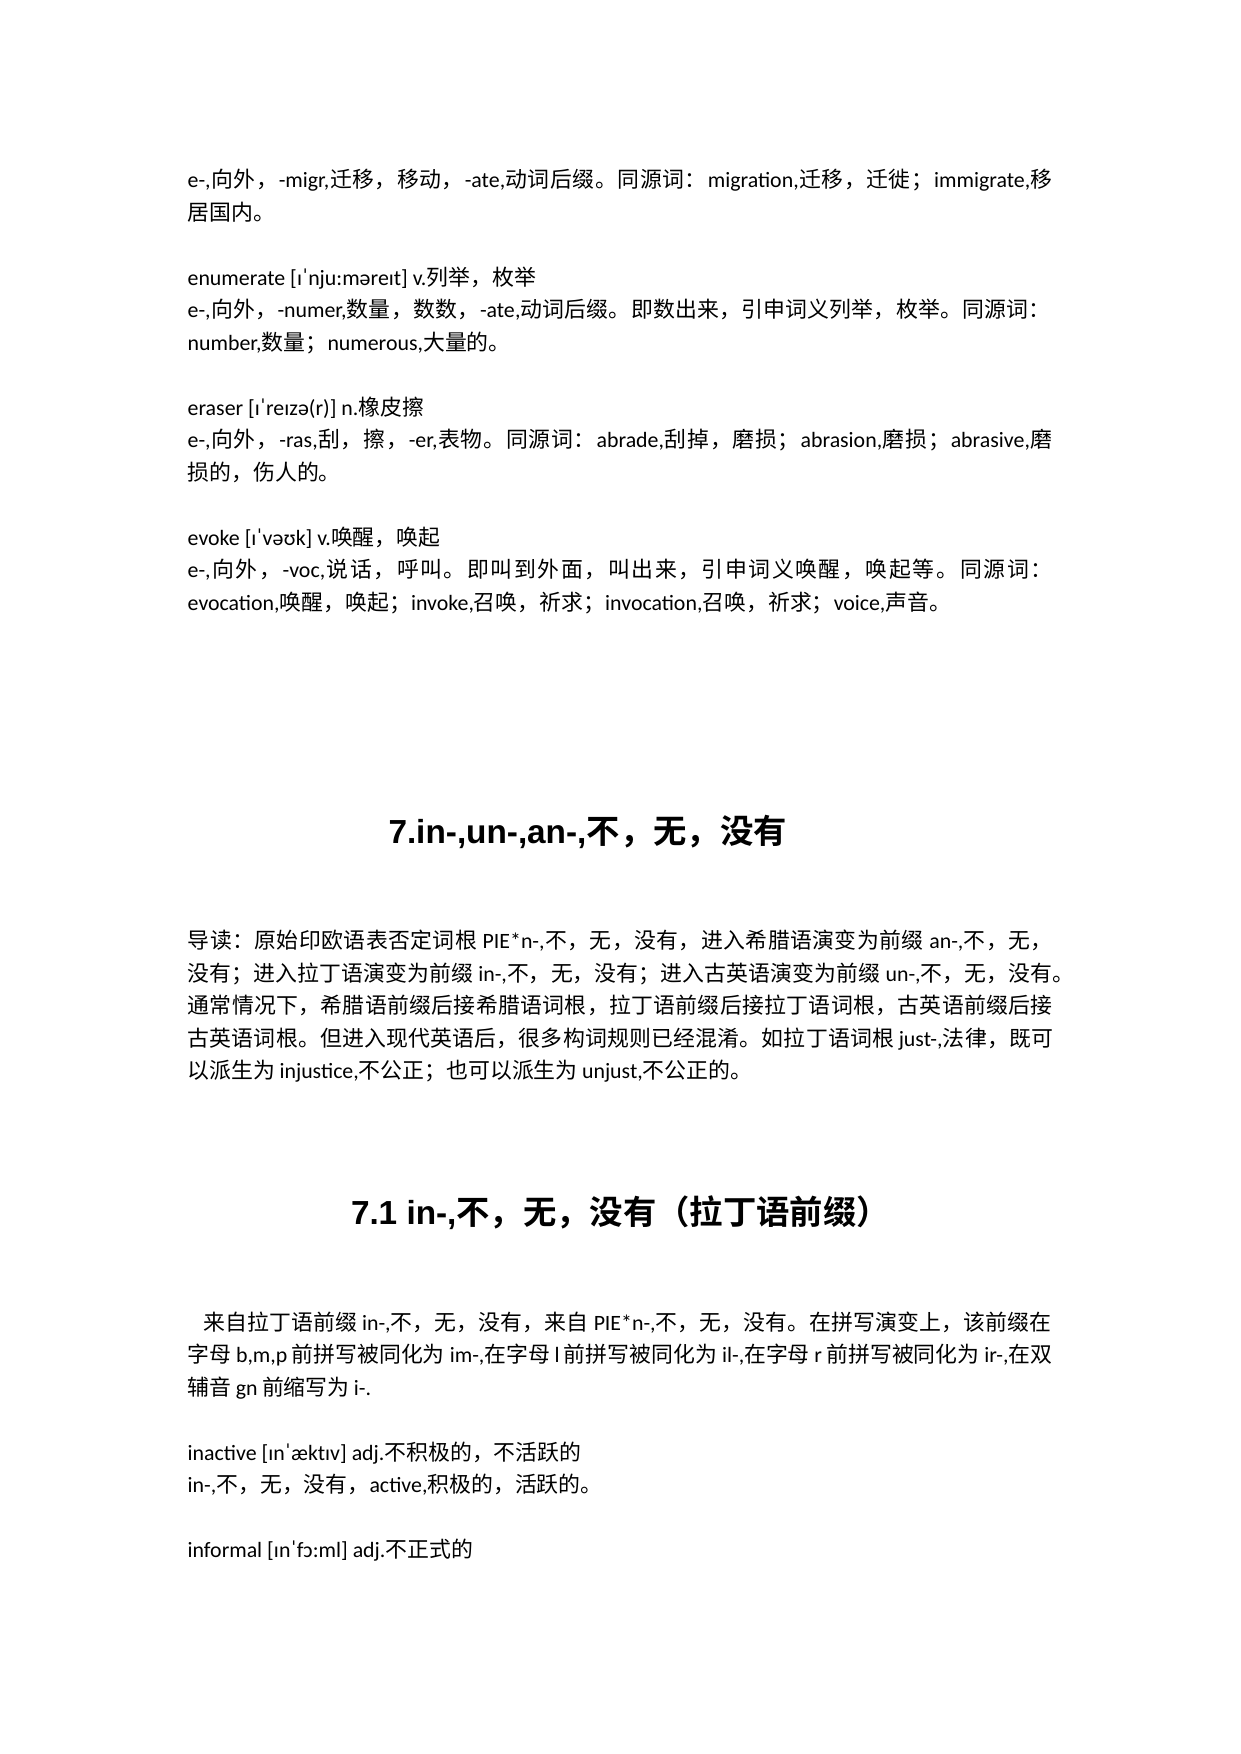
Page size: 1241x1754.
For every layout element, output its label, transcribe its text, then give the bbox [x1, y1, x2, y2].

text informal [ɪnˈfɔ:ml] adj.不正式的 [187, 1532, 1053, 1564]
text e-,向外，-ras,刮，擦，-er,表物。同源词：abrade,刮掉，磨损；abrasion,磨损；abrasive,磨损的，伤人的。 [187, 422, 1053, 487]
text inactive [ɪnˈæktɪv] adj.不积极的，不活跃的 [187, 1434, 1053, 1467]
text eraser [ɪˈreɪzə(r)] n.橡皮擦 [187, 389, 1053, 422]
text enumerate [ɪˈnju:məreɪt] v.列举，枚举 [187, 259, 1053, 292]
text 导读：原始印欧语表否定词根PIE*n-,不，无，没有，进入希腊语演变为前缀an-,不，无，没有；进入拉丁语演变为前缀in-,不，无，没有；进入古英语演变为前缀un-,不，无，没有。通常情况下，希腊语前缀后接希腊语词根，拉丁语前缀后接拉丁语词根，古英语前缀后接古英语词根。但进入现代英语后，很多构词规则已经混淆。如拉丁语词根just-,法律，既可以派生为injustice,不公正；也可以派生为unjust,不公正的。 [187, 923, 1053, 1086]
text in-,不，无，没有，active,积极的，活跃的。 [187, 1467, 1053, 1499]
subtitle 7.in-,un-,an-,不，无，没有 [187, 796, 1053, 861]
text evoke [ɪˈvəʊk] v.唤醒，唤起 [187, 519, 1053, 552]
text 来自拉丁语前缀in-,不，无，没有，来自PIE*n-,不，无，没有。在拼写演变上，该前缀在字母b,m,p前拼写被同化为im-,在字母l前拼写被同化为il-,在字母r前拼写被同化为ir-,在双辅音gn前缩写为i-. [187, 1304, 1053, 1402]
subtitle 7.1 in-,不，无，没有（拉丁语前缀） [187, 1178, 1053, 1243]
text e-,向外，-numer,数量，数数，-ate,动词后缀。即数出来，引申词义列举，枚举。同源词：number,数量；numerous,大量的。 [187, 292, 1053, 357]
text e-,向外，-voc,说话，呼叫。即叫到外面，叫出来，引申词义唤醒，唤起等。同源词：evocation,唤醒，唤起；invoke,召唤，祈求；invocation,召唤，祈求；voice,声音。 [187, 552, 1053, 617]
text e-,向外，-migr,迁移，移动，-ate,动词后缀。同源词：migration,迁移，迁徙；immigrate,移居国内。 [187, 162, 1053, 227]
